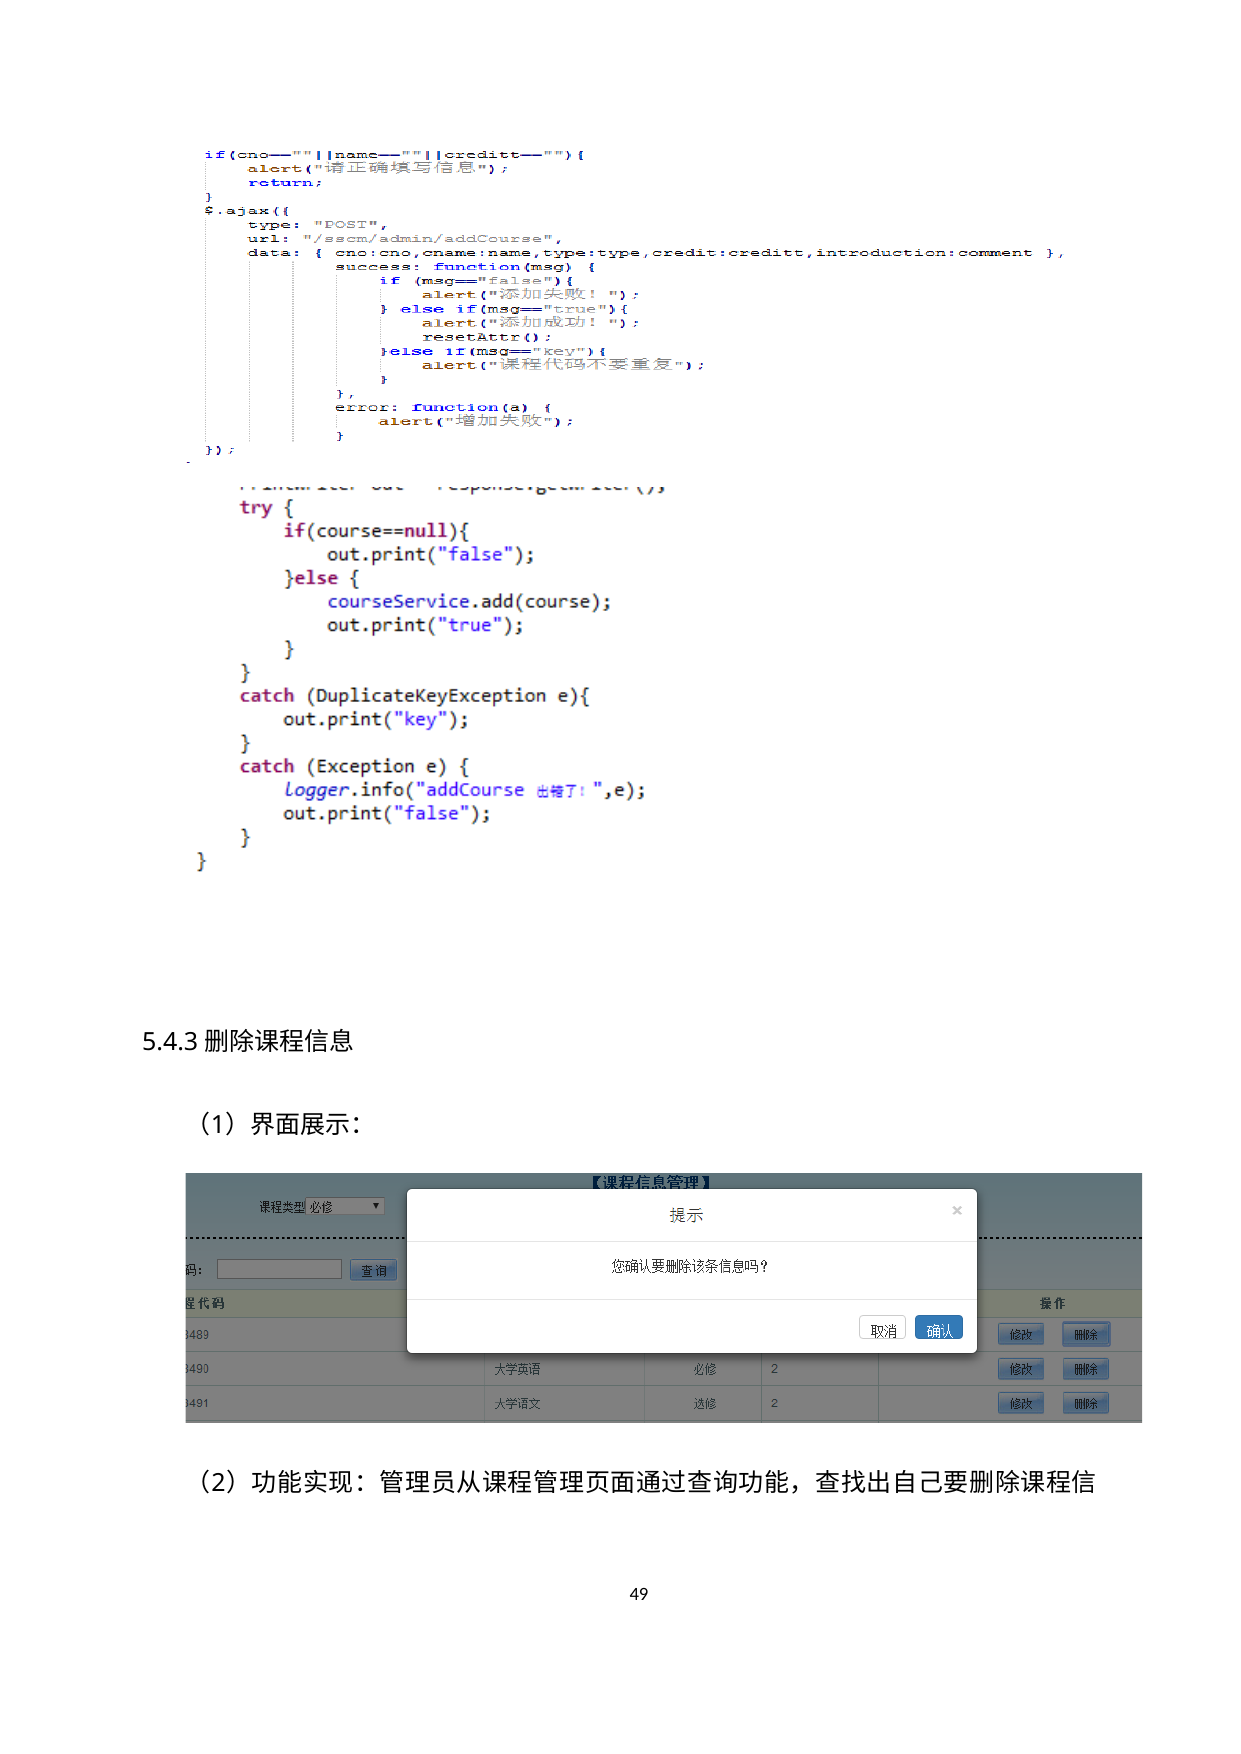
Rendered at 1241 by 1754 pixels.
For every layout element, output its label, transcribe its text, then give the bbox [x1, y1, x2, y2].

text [186, 1448, 1098, 1513]
subtitle 5.4.3 删除课程信息 [142, 1007, 1098, 1072]
text （1）界面展示： [186, 1090, 1098, 1155]
picture [185, 1173, 1143, 1423]
picture [185, 487, 774, 884]
picture [185, 147, 1142, 463]
